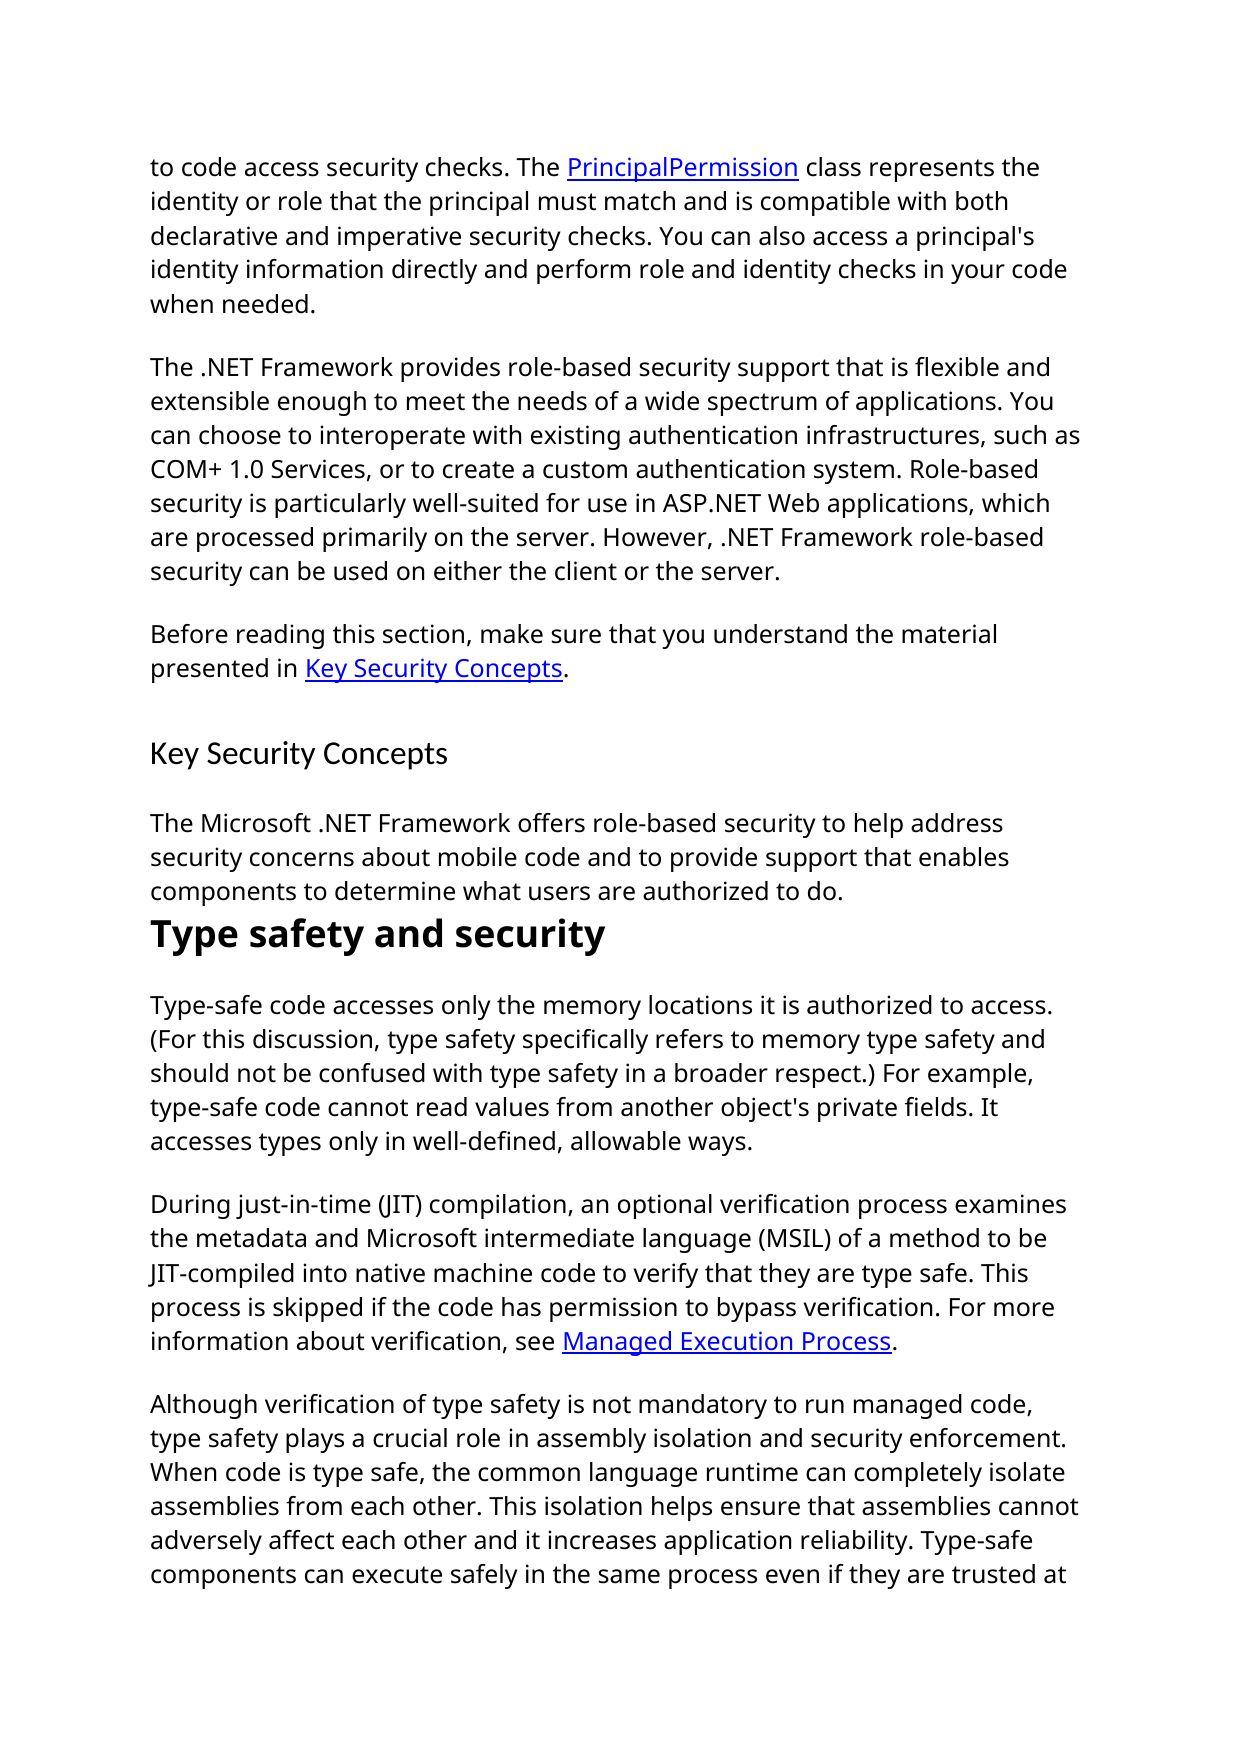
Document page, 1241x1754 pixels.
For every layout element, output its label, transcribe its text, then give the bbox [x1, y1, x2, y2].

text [150, 1387, 1090, 1591]
text During just-in-time (JIT) compilation, an optional verification process examines the metadata and Microsoft intermediate language (MSIL) of a method to be JIT-compiled into native machine code to verify that they are type safe. This process is skipped if the code has permission to bypass verification. For more information about verification, see Managed Execution Process. [150, 1187, 1090, 1357]
text Type safety and security [150, 907, 1090, 958]
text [150, 150, 1090, 320]
text Key Security Concepts [150, 732, 1090, 773]
text The .NET Framework provides role-based security support that is flexible and extensible enough to meet the needs of a wide spectrum of applications. You can choose to interoperate with existing authentication infrastructures, such as COM+ 1.0 Services, or to create a custom authentication system. Role-based security is particularly well-suited for use in ASP.NET Web applications, which are processed primarily on the server. However, .NET Framework role-based security can be used on either the client or the server. [150, 349, 1090, 588]
text The Microsoft .NET Framework offers role-based security to help address security concerns about mobile code and to provide support that enables components to determine what users are authorized to do. [150, 805, 1090, 907]
text Type-safe code accesses only the memory locations it is authorized to access. (For this discussion, type safety specifically refers to memory type safety and should not be confused with type safety in a broader respect.) For example, type-safe code cannot read values from another object's private fields. It accesses types only in well-defined, allowable ways. [150, 988, 1090, 1158]
text Before reading this section, make sure that you understand the material presented in Key Security Concepts. [150, 617, 1090, 685]
